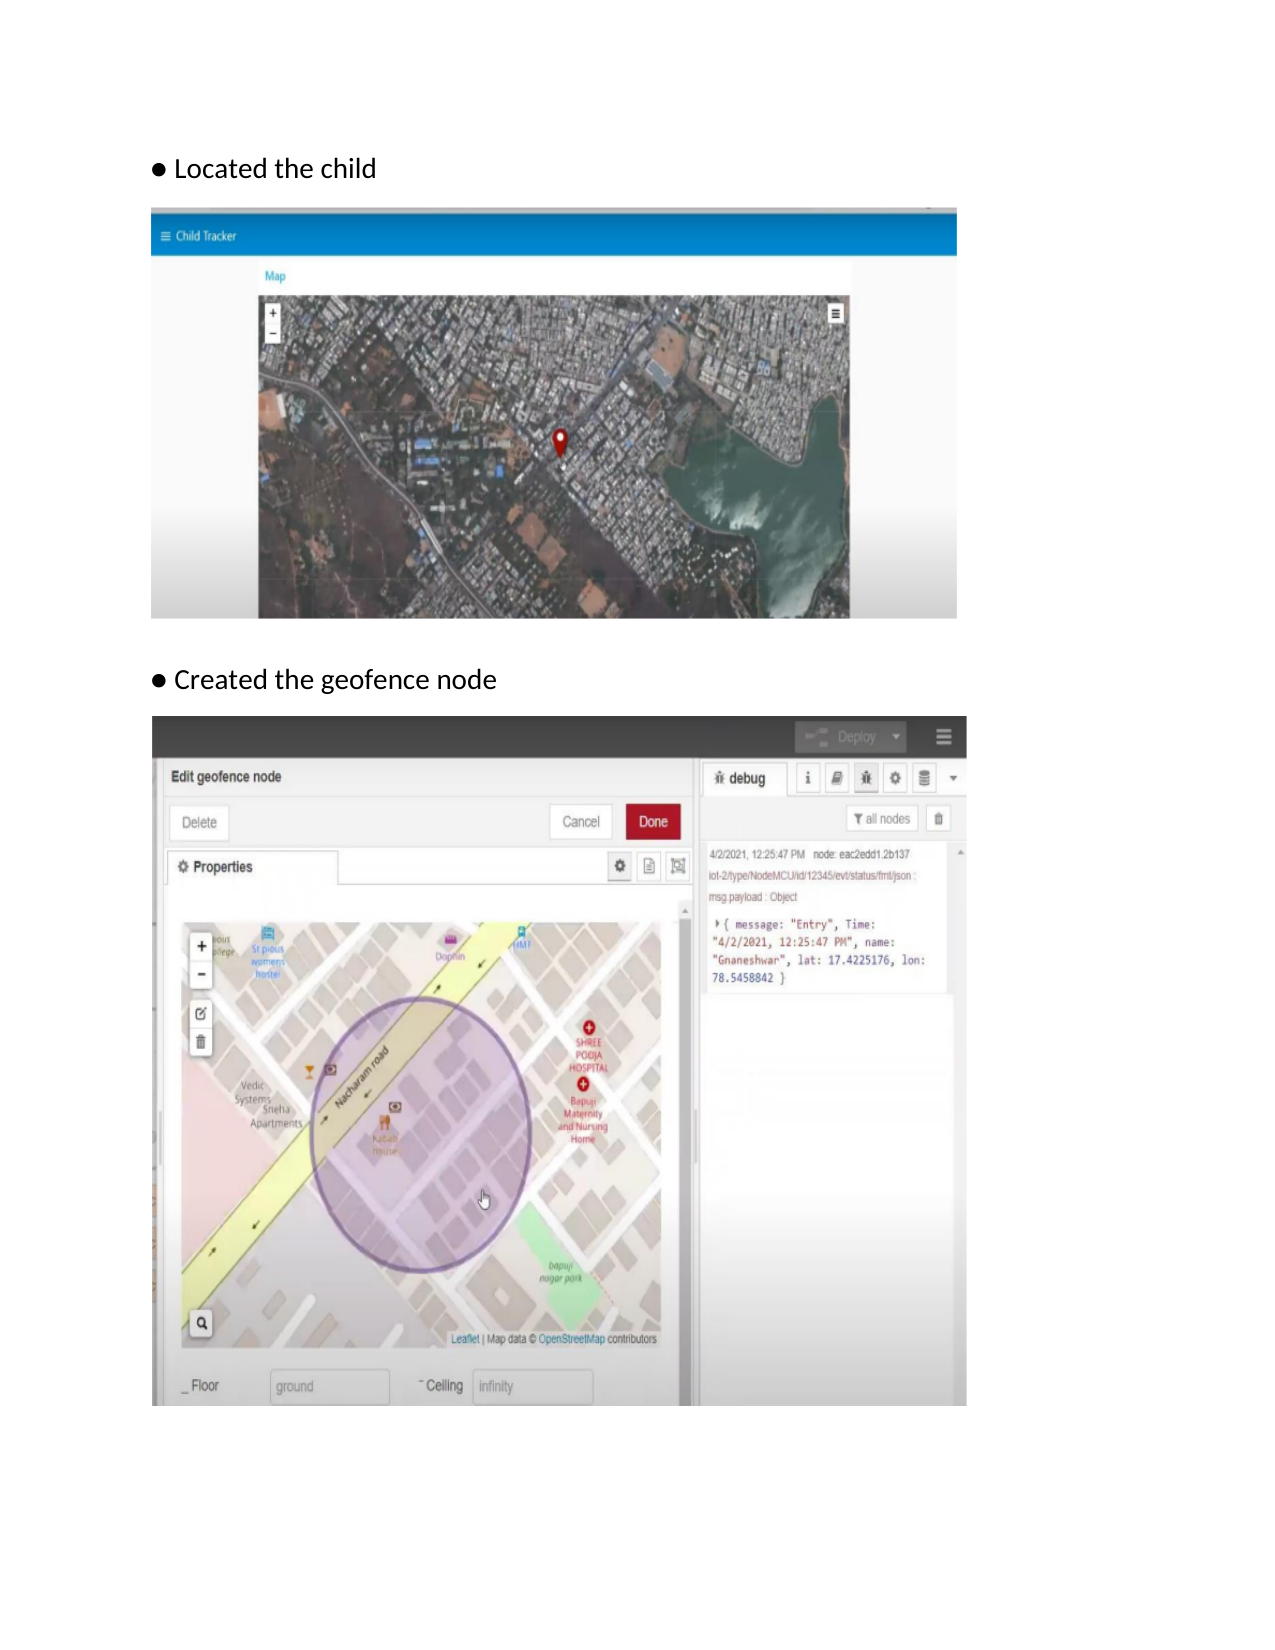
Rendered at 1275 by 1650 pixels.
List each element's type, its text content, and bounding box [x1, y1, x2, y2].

text ● Created the geofence node [150, 661, 1125, 697]
text ● Located the child [150, 150, 1125, 186]
picture [150, 205, 958, 643]
picture [150, 716, 972, 1406]
